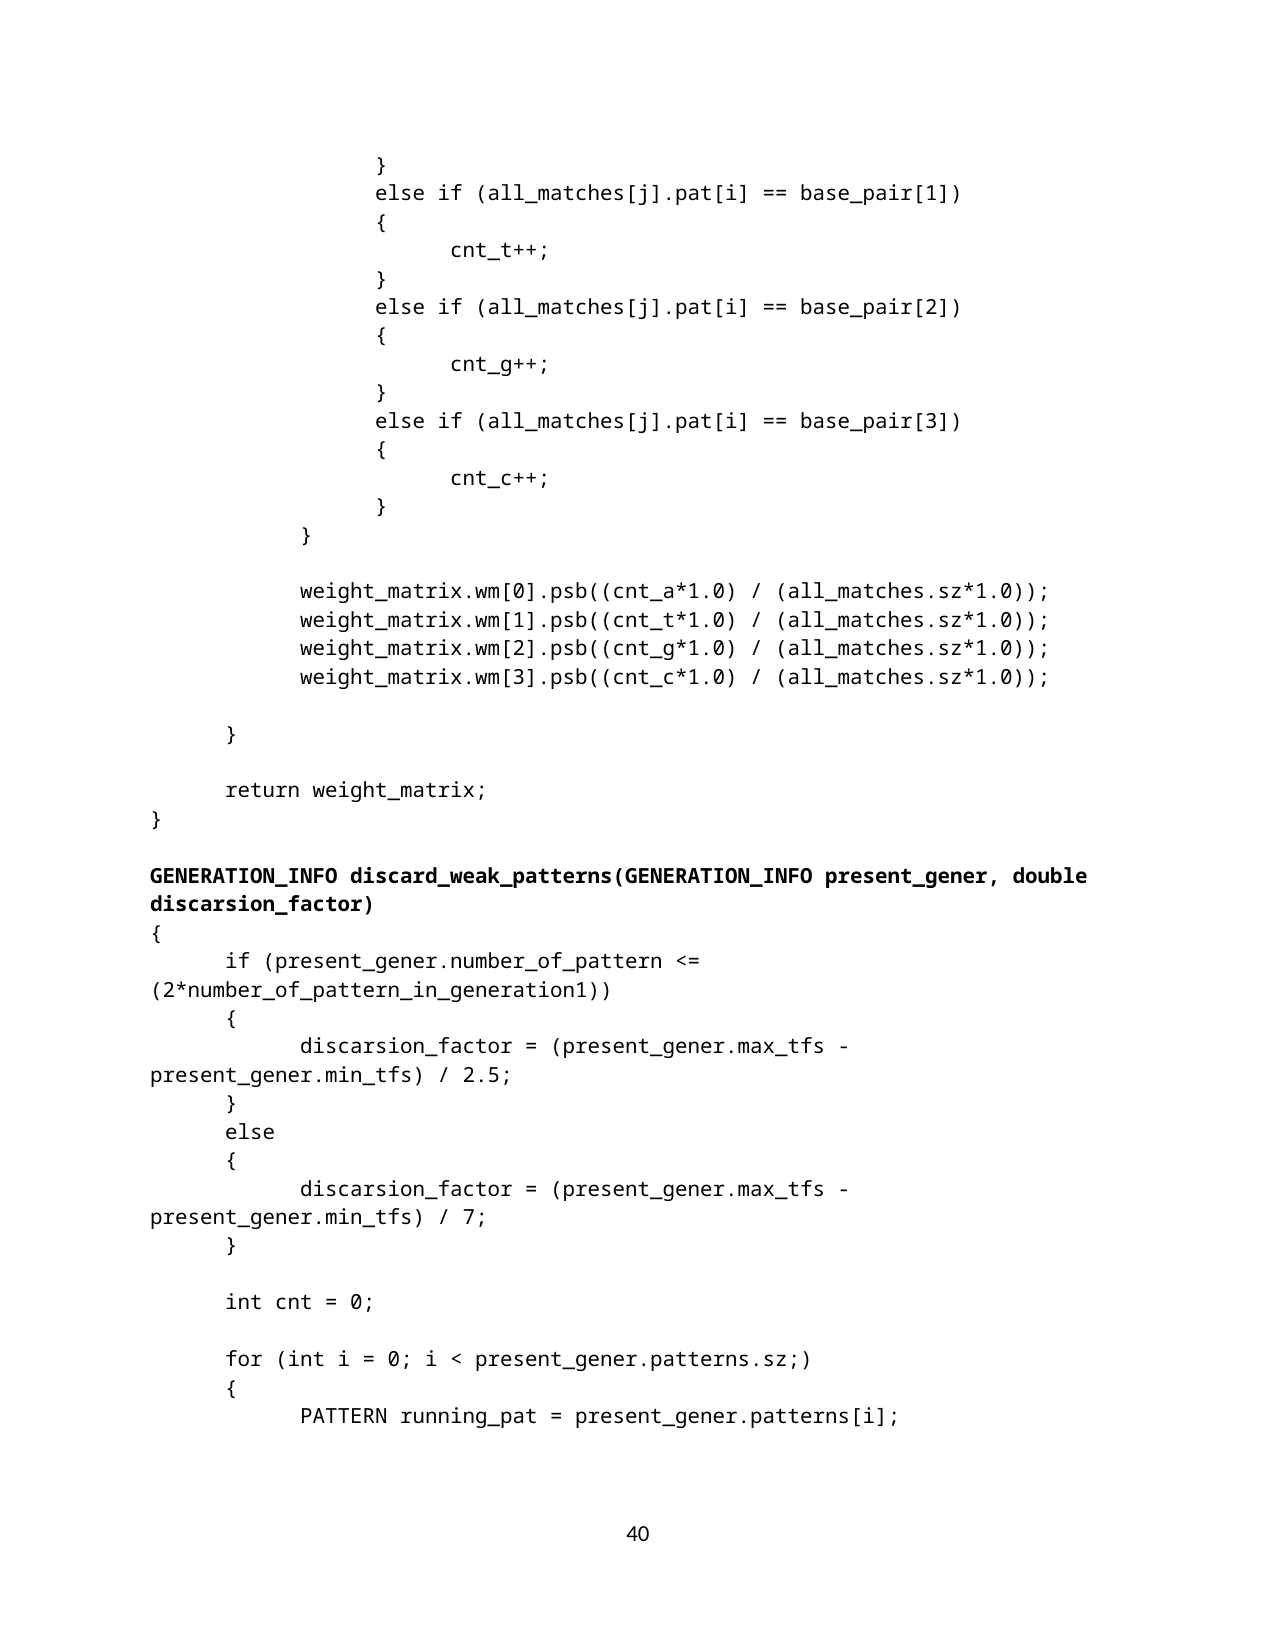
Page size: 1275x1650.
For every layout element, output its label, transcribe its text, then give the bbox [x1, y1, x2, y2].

text cnt_c++; [150, 463, 1125, 491]
text { [150, 321, 1125, 349]
text { [150, 1003, 1125, 1032]
text } [150, 377, 1125, 406]
text for (int i = 0; i < present_gener.patterns.sz;) [150, 1344, 1125, 1373]
text if (present_gener.number_of_pattern <= (2*number_of_pattern_in_generation1)) [150, 946, 1125, 1003]
text weight_matrix.wm[3].psb((cnt_c*1.0) / (all_matches.sz*1.0)); [150, 662, 1125, 690]
text } [150, 150, 1125, 178]
text { [150, 207, 1125, 235]
text { [150, 434, 1125, 463]
text { [150, 918, 1125, 946]
text return weight_matrix; [150, 776, 1125, 804]
text int cnt = 0; [150, 1287, 1125, 1316]
text } [150, 491, 1125, 520]
text } [150, 1088, 1125, 1117]
text else [150, 1117, 1125, 1145]
text } [150, 804, 1125, 832]
text weight_matrix.wm[0].psb((cnt_a*1.0) / (all_matches.sz*1.0)); [150, 577, 1125, 605]
text { [150, 1145, 1125, 1174]
text discarsion_factor = (present_gener.max_tfs - present_gener.min_tfs) / 7; [150, 1174, 1125, 1231]
text } [150, 1231, 1125, 1259]
text { [150, 1373, 1125, 1401]
text cnt_g++; [150, 349, 1125, 377]
text weight_matrix.wm[2].psb((cnt_g*1.0) / (all_matches.sz*1.0)); [150, 633, 1125, 662]
text discarsion_factor = (present_gener.max_tfs - present_gener.min_tfs) / 2.5; [150, 1032, 1125, 1088]
text else if (all_matches[j].pat[i] == base_pair[1]) [150, 178, 1125, 207]
text GENERATION_INFO discard_weak_patterns(GENERATION_INFO present_gener, double discarsion_factor) [150, 861, 1125, 918]
text else if (all_matches[j].pat[i] == base_pair[3]) [150, 406, 1125, 434]
text cnt_t++; [150, 235, 1125, 264]
text PATTERN running_pat = present_gener.patterns[i]; [150, 1401, 1125, 1430]
text } [150, 520, 1125, 548]
text else if (all_matches[j].pat[i] == base_pair[2]) [150, 292, 1125, 321]
text weight_matrix.wm[1].psb((cnt_t*1.0) / (all_matches.sz*1.0)); [150, 605, 1125, 633]
text } [150, 719, 1125, 747]
text } [150, 264, 1125, 292]
